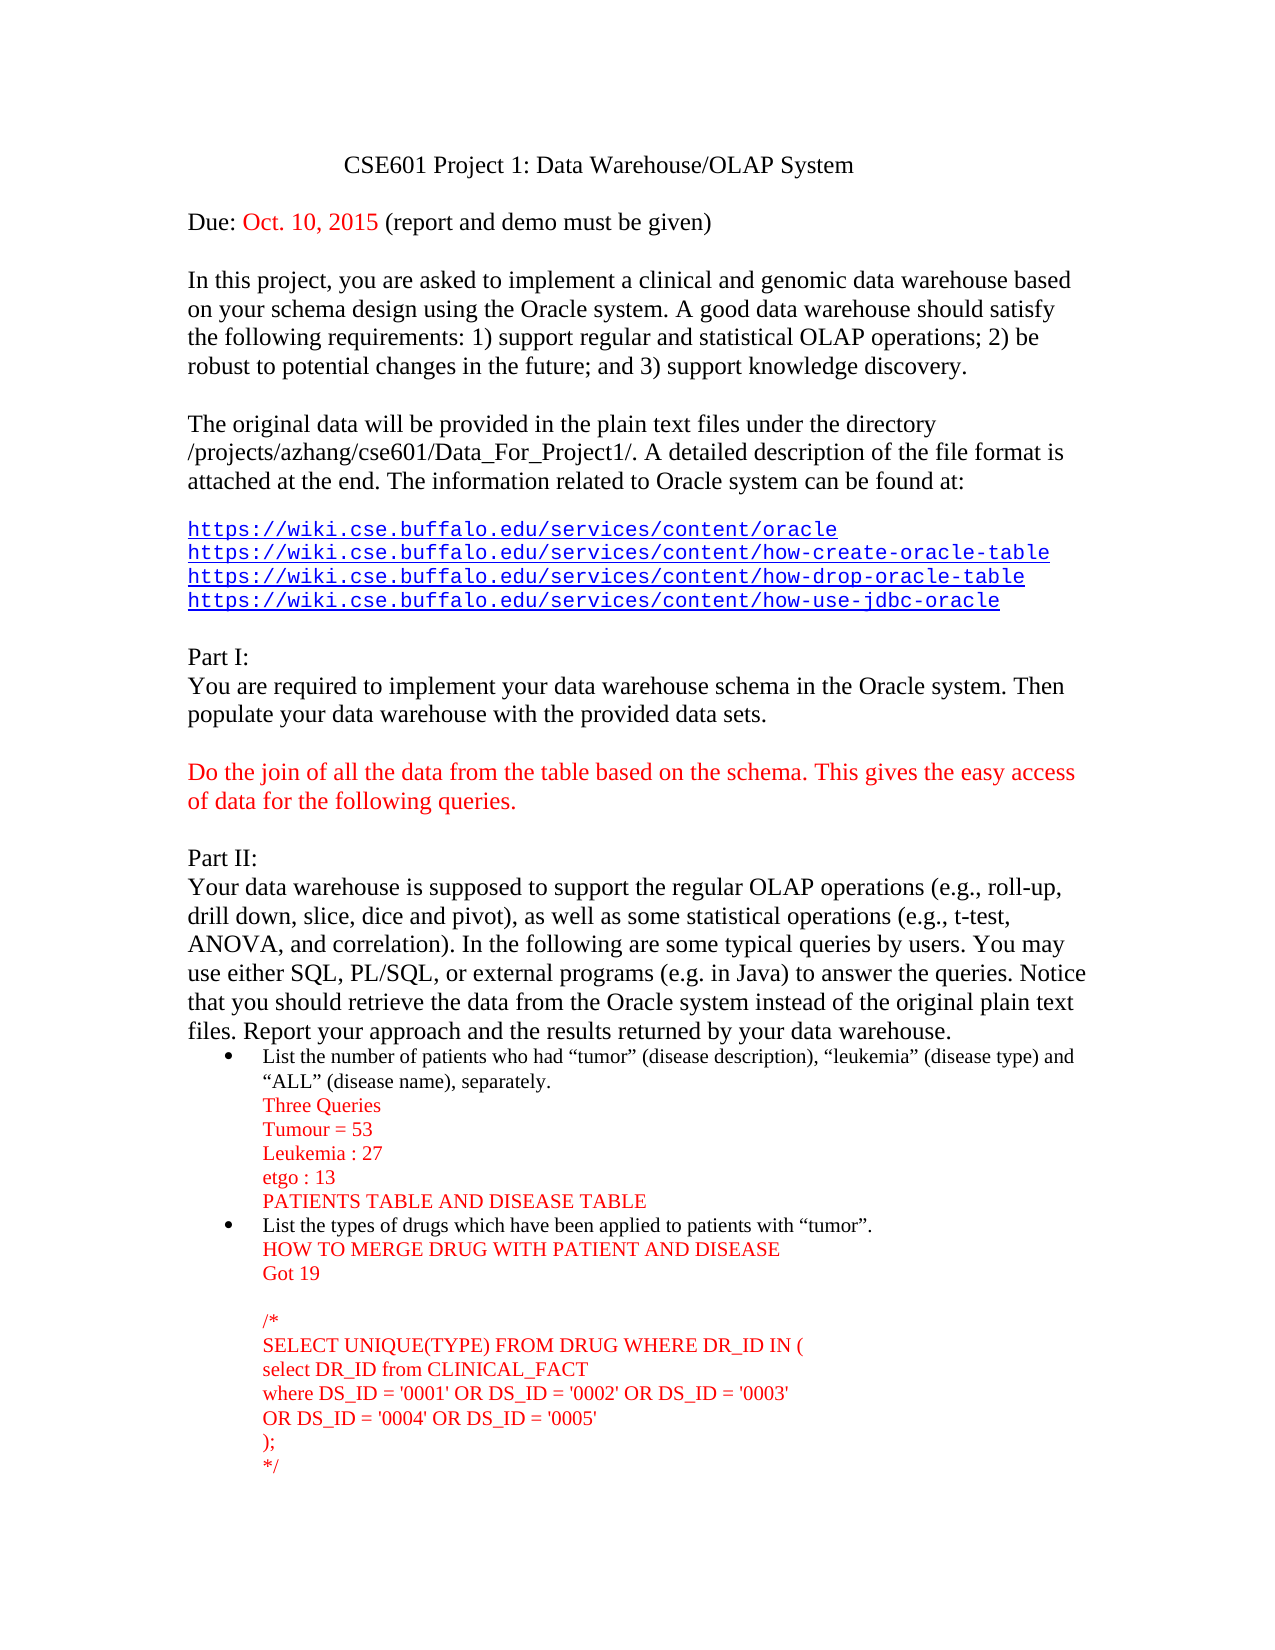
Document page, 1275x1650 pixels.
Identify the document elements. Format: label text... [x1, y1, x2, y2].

text Three Queries [262, 1093, 1087, 1117]
list List the types of drugs which have been applied to patients with “tumor”. [225, 1213, 1087, 1237]
text etgo : 13 [262, 1165, 1087, 1189]
text /* [262, 1309, 1087, 1333]
text HOW TO MERGE DRUG WITH PATIENT AND DISEASE [262, 1237, 1087, 1261]
text Got 19 [262, 1261, 1087, 1285]
text CSE601 Project 1: Data Warehouse/OLAP System [187, 150, 1087, 179]
text You are required to implement your data warehouse schema in the Oracle system. Then populate your data warehouse with the provided data sets. [187, 671, 1087, 728]
text Tumour = 53 [262, 1117, 1087, 1141]
text where DS_ID = '0001' OR DS_ID = '0002' OR DS_ID = '0003' [262, 1381, 1087, 1405]
text Your data warehouse is supposed to support the regular OLAP operations (e.g., roll-up, drill down, slice, dice and pivot), as well as some statistical operations (e.g., t-test, ANOVA, and correlation). In the following are some typical queries by users. You may use either SQL, PL/SQL, or external programs (e.g. in Java) to answer the queries. Notice that you should retrieve the data from the Oracle system instead of the original plain text files. Report your approach and the results returned by your data warehouse. [187, 872, 1087, 1044]
text Leukemia : 27 [262, 1141, 1087, 1165]
text Due: Oct. 10, 2015 (report and demo must be given) [187, 207, 1087, 236]
text The original data will be provided in the plain text files under the directory [187, 409, 1087, 437]
text /projects/azhang/cse601/Data_For_Project1/. A detailed description of the file format is attached at the end. The information related to Oracle system can be found at: [187, 437, 1087, 495]
text Do the join of all the data from the table based on the schema. This gives the easy access of data for the following queries. [187, 757, 1087, 814]
text SELECT UNIQUE(TYPE) FROM DRUG WHERE DR_ID IN ( [262, 1333, 1087, 1357]
list List the number of patients who had “tumor” (disease description), “leukemia” (disease type) and “ALL” (disease name), separately. [225, 1044, 1087, 1093]
text Part I: [187, 642, 1087, 671]
text PATIENTS TABLE AND DISEASE TABLE [262, 1189, 1087, 1213]
text OR DS_ID = '0004' OR DS_ID = '0005' [262, 1405, 1087, 1429]
text select DR_ID from CLINICAL_FACT [262, 1357, 1087, 1381]
text https://wiki.cse.buffalo.edu/services/content/oracle [187, 519, 1087, 542]
text https://wiki.cse.buffalo.edu/services/content/how-drop-oracle-table [187, 566, 1087, 589]
text */ [262, 1453, 1087, 1478]
text In this project, you are asked to implement a clinical and genomic data warehouse based on your schema design using the Oracle system. A good data warehouse should satisfy the following requirements: 1) support regular and statistical OLAP operations; 2) be robust to potential changes in the future; and 3) support knowledge discovery. [187, 265, 1087, 380]
text https://wiki.cse.buffalo.edu/services/content/how-use-jdbc-oracle [187, 589, 1087, 613]
text https://wiki.cse.buffalo.edu/services/content/how-create-oracle-table [187, 542, 1087, 566]
text ); [262, 1429, 1087, 1453]
text Part II: [187, 843, 1087, 872]
